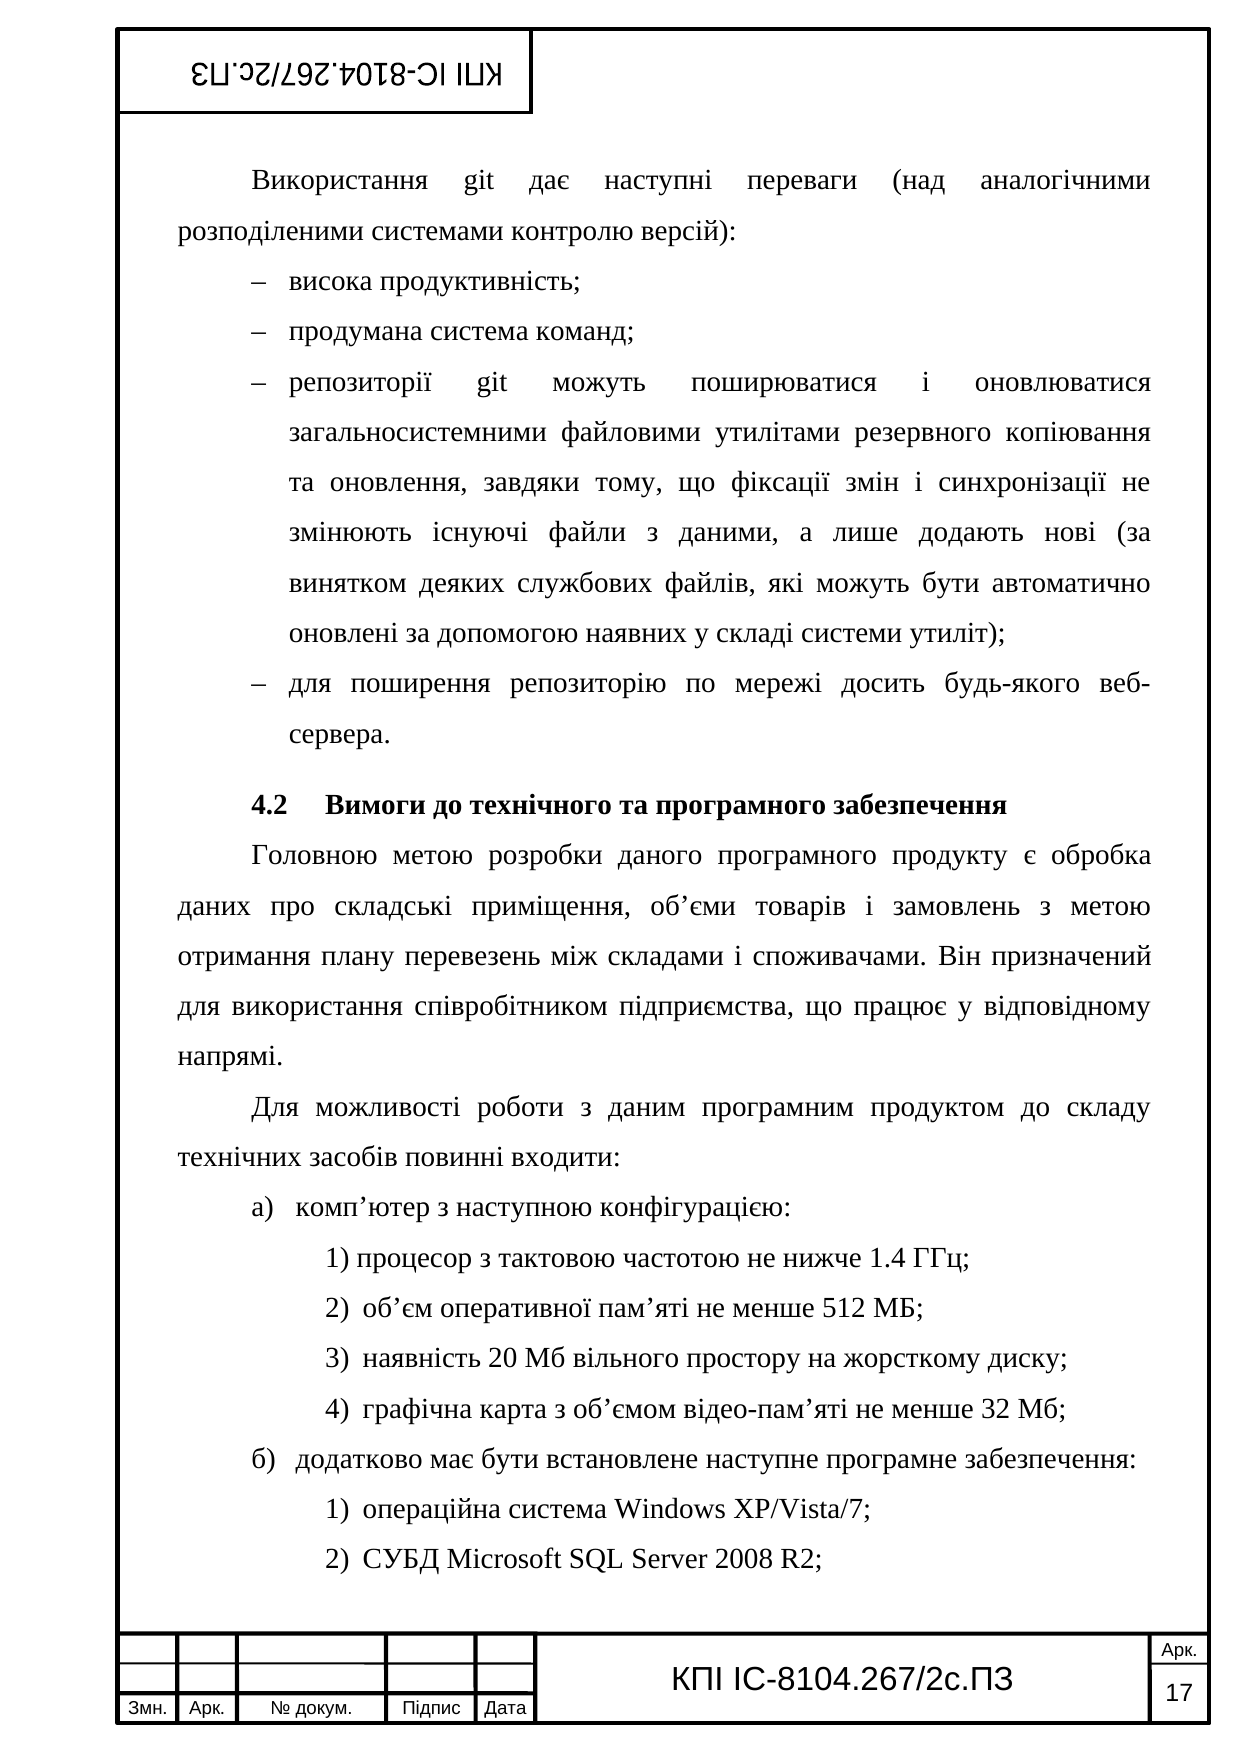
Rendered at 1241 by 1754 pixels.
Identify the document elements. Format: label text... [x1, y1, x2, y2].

list додатково має бути встановлене наступне програмне забезпечення: [251, 1441, 1152, 1474]
list СУБД Microsoft SQL Server 2008 R2; [325, 1542, 1152, 1575]
list графічна карта з об’ємом відео-пам’яті не менше 32 Мб; [325, 1391, 1152, 1424]
list продумана система команд; [251, 313, 1152, 347]
subtitle Вимоги до технічного та програмного забезпечення [177, 787, 1152, 821]
list комп’ютер з наступною конфігурацією: [177, 1189, 1152, 1223]
text Для можливості роботи з даним програмним продуктом до складу технічних засобів повинні входити: [177, 1089, 1152, 1173]
text Головною метою розробки даного програмного продукту є обробка даних про складські приміщення, об’єми товарів і замовлень з метою отримання плану перевезень між складами і споживачами. Він призначений для використання співробітником підприємства, що працює у відповідному напрямі. [177, 837, 1152, 1072]
list наявність 20 Мб вільного простору на жорсткому диску; [325, 1340, 1152, 1374]
text Використання git дає наступні переваги (над аналогічними розподіленими системами контролю версій): [177, 162, 1152, 246]
list репозиторії git можуть поширюватися і оновлюватися загальносистемними файловими утилітами резервного копіювання та оновлення, завдяки тому, що фіксації змін і синхронізації не змінюють існуючі файли з даними, а лише додають нові (за винятком деяких службових файлів, які можуть бути автоматично оновлені за допомогою наявних у складі системи утиліт); [251, 364, 1152, 649]
list висока продуктивність; [251, 263, 1152, 297]
list операційна система Windows XP/Vista/7; [325, 1491, 1152, 1525]
list для поширення репозиторію по мережі досить будь-якого веб-сервера. [251, 666, 1152, 749]
text 1) процесор з тактовою частотою не нижче 1.4 ГГц; [325, 1240, 1152, 1273]
list об’єм оперативної пам’яті не менше 512 МБ; [325, 1290, 1152, 1324]
